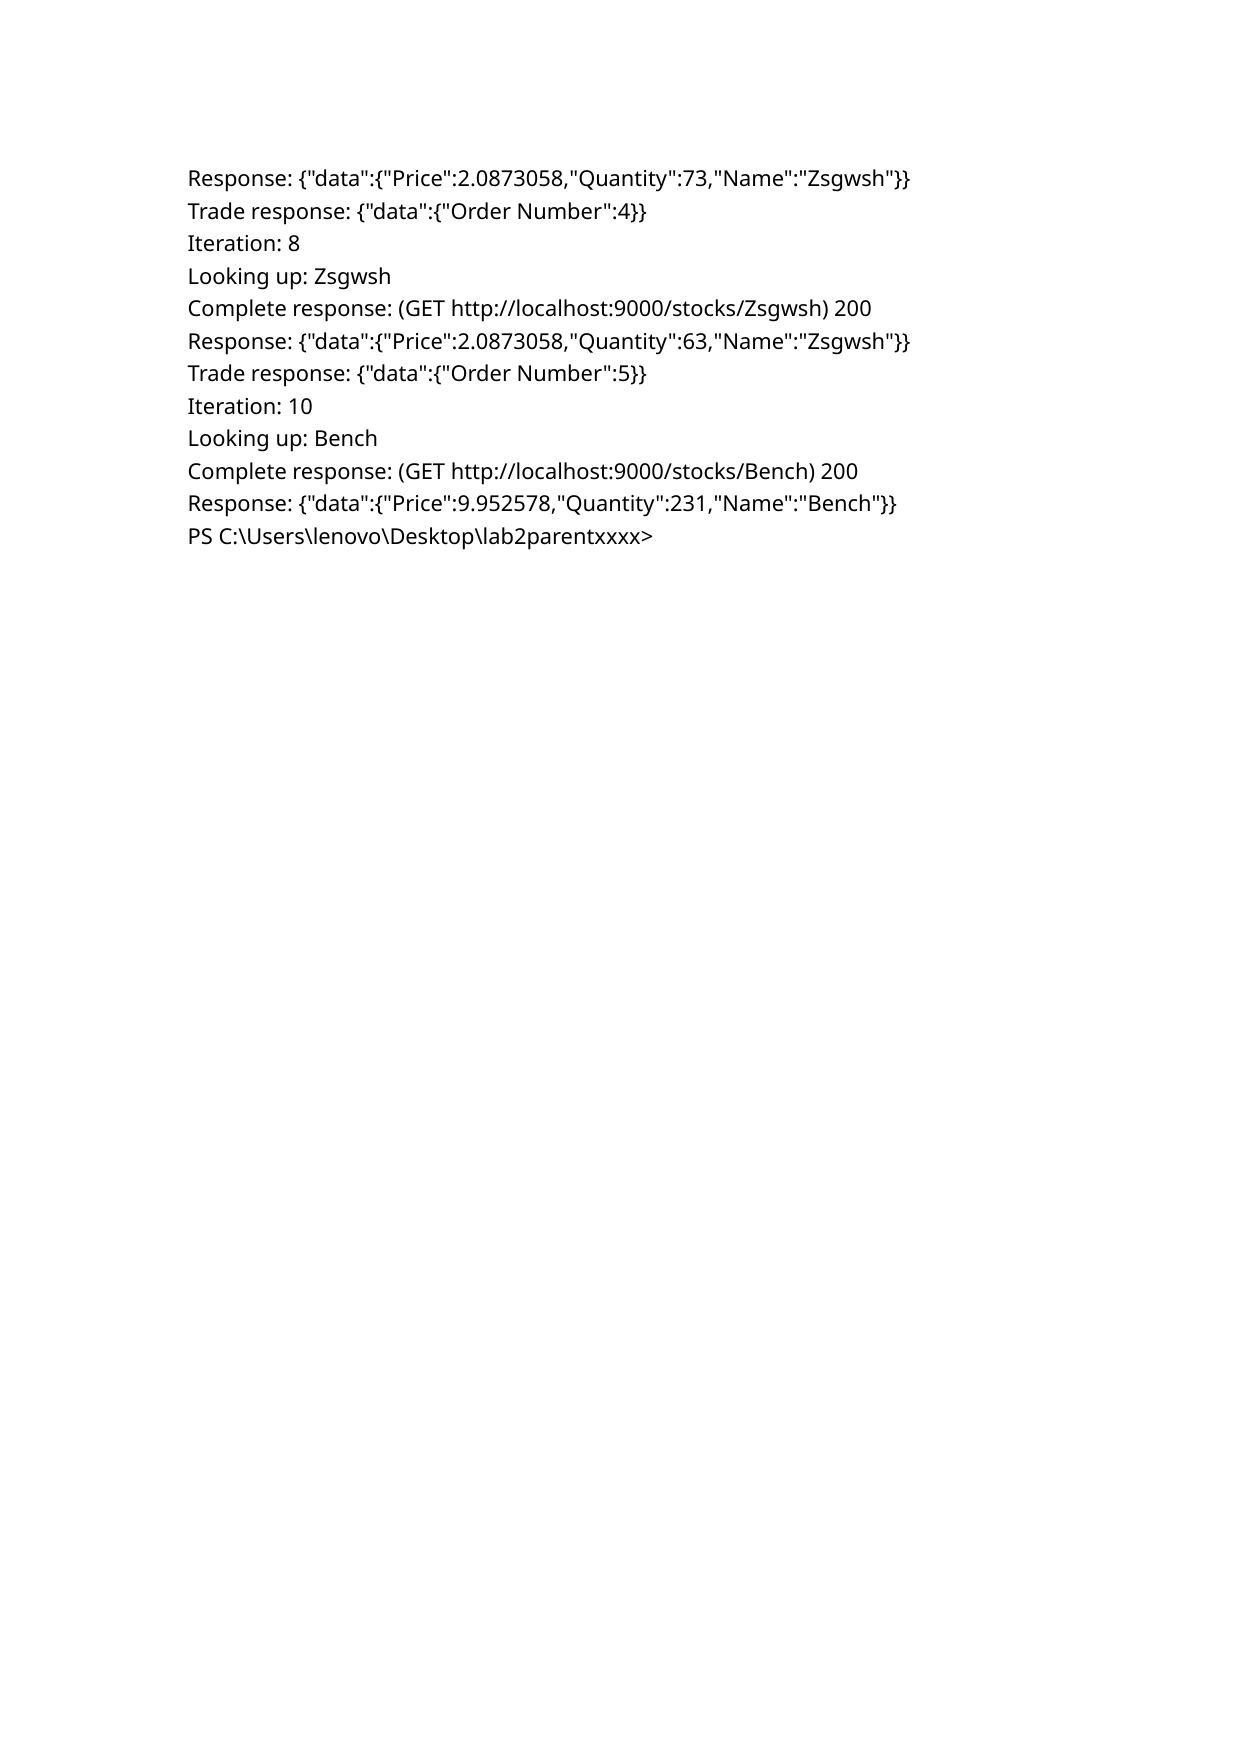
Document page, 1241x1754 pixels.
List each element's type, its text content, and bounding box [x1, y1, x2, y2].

text Response: {"data":{"Price":2.0873058,"Quantity":73,"Name":"Zsgwsh"}} [187, 162, 1053, 194]
text PS C:\Users\lenovo\Desktop\lab2parentxxxx> [187, 519, 1053, 552]
text Trade response: {"data":{"Order Number":4}} [187, 194, 1053, 227]
text Iteration: 8 [187, 227, 1053, 259]
text Trade response: {"data":{"Order Number":5}} [187, 357, 1053, 389]
text Complete response: (GET http://localhost:9000/stocks/Bench) 200 [187, 454, 1053, 487]
text Looking up: Bench [187, 422, 1053, 454]
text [187, 292, 1053, 324]
text Iteration: 10 [187, 389, 1053, 422]
text Looking up: Zsgwsh [187, 259, 1053, 292]
text Response: {"data":{"Price":2.0873058,"Quantity":63,"Name":"Zsgwsh"}} [187, 324, 1053, 357]
text Response: {"data":{"Price":9.952578,"Quantity":231,"Name":"Bench"}} [187, 487, 1053, 519]
